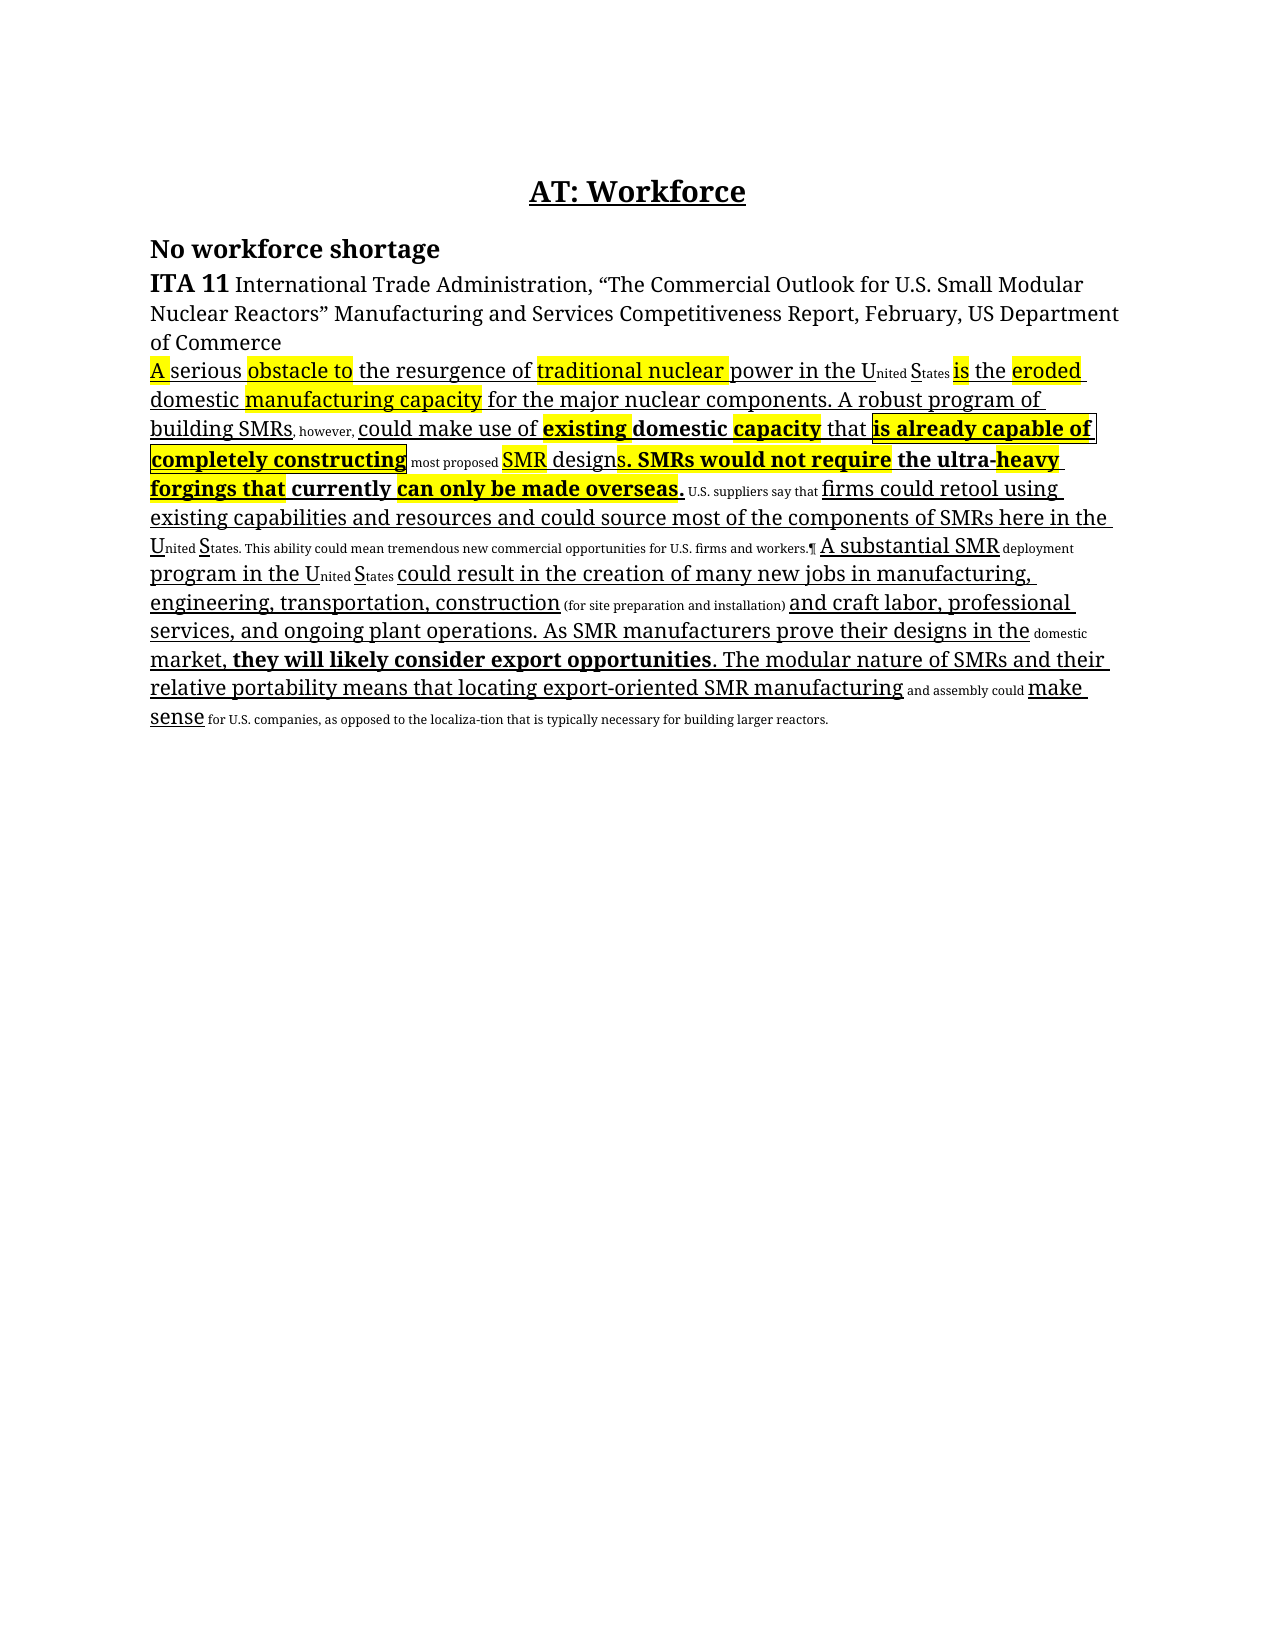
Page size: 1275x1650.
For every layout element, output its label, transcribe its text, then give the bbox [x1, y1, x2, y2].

subtitle No workforce shortage [150, 231, 1125, 265]
subtitle AT: Workforce [150, 171, 1125, 211]
text ITA 11 International Trade Administration, “The Commercial Outlook for U.S. Small Modular Nuclear Reactors” Manufacturing and Services Competitiveness Report, February, US Department of Commerce [150, 265, 1125, 356]
text A serious obstacle to the resurgence of traditional nuclear power in the United States is the eroded domestic manufacturing capacity for the major nuclear components. A robust program of building SMRs, however, could make use of existing domestic capacity that is already capable of completely constructing most proposed SMR designs. SMRs would not require the ultra-heavy forgings that currently can only be made overseas. U.S. suppliers say that firms could retool using existing capabilities and resources and could source most of the components of SMRs here in the United States. This ability could mean tremendous new commercial opportunities for U.S. firms and workers.¶ A substantial SMR deployment program in the United States could result in the creation of many new jobs in manufacturing, engineering, transportation, construction (for site preparation and installation) and craft labor, professional services, and ongoing plant operations. As SMR manufacturers prove their designs in the domestic market, they will likely consider export opportunities. The modular nature of SMRs and their relative portability means that locating export-oriented SMR manufacturing and assembly could make sense for U.S. companies, as opposed to the localiza-tion that is typically necessary for building larger reactors. [150, 356, 1125, 730]
